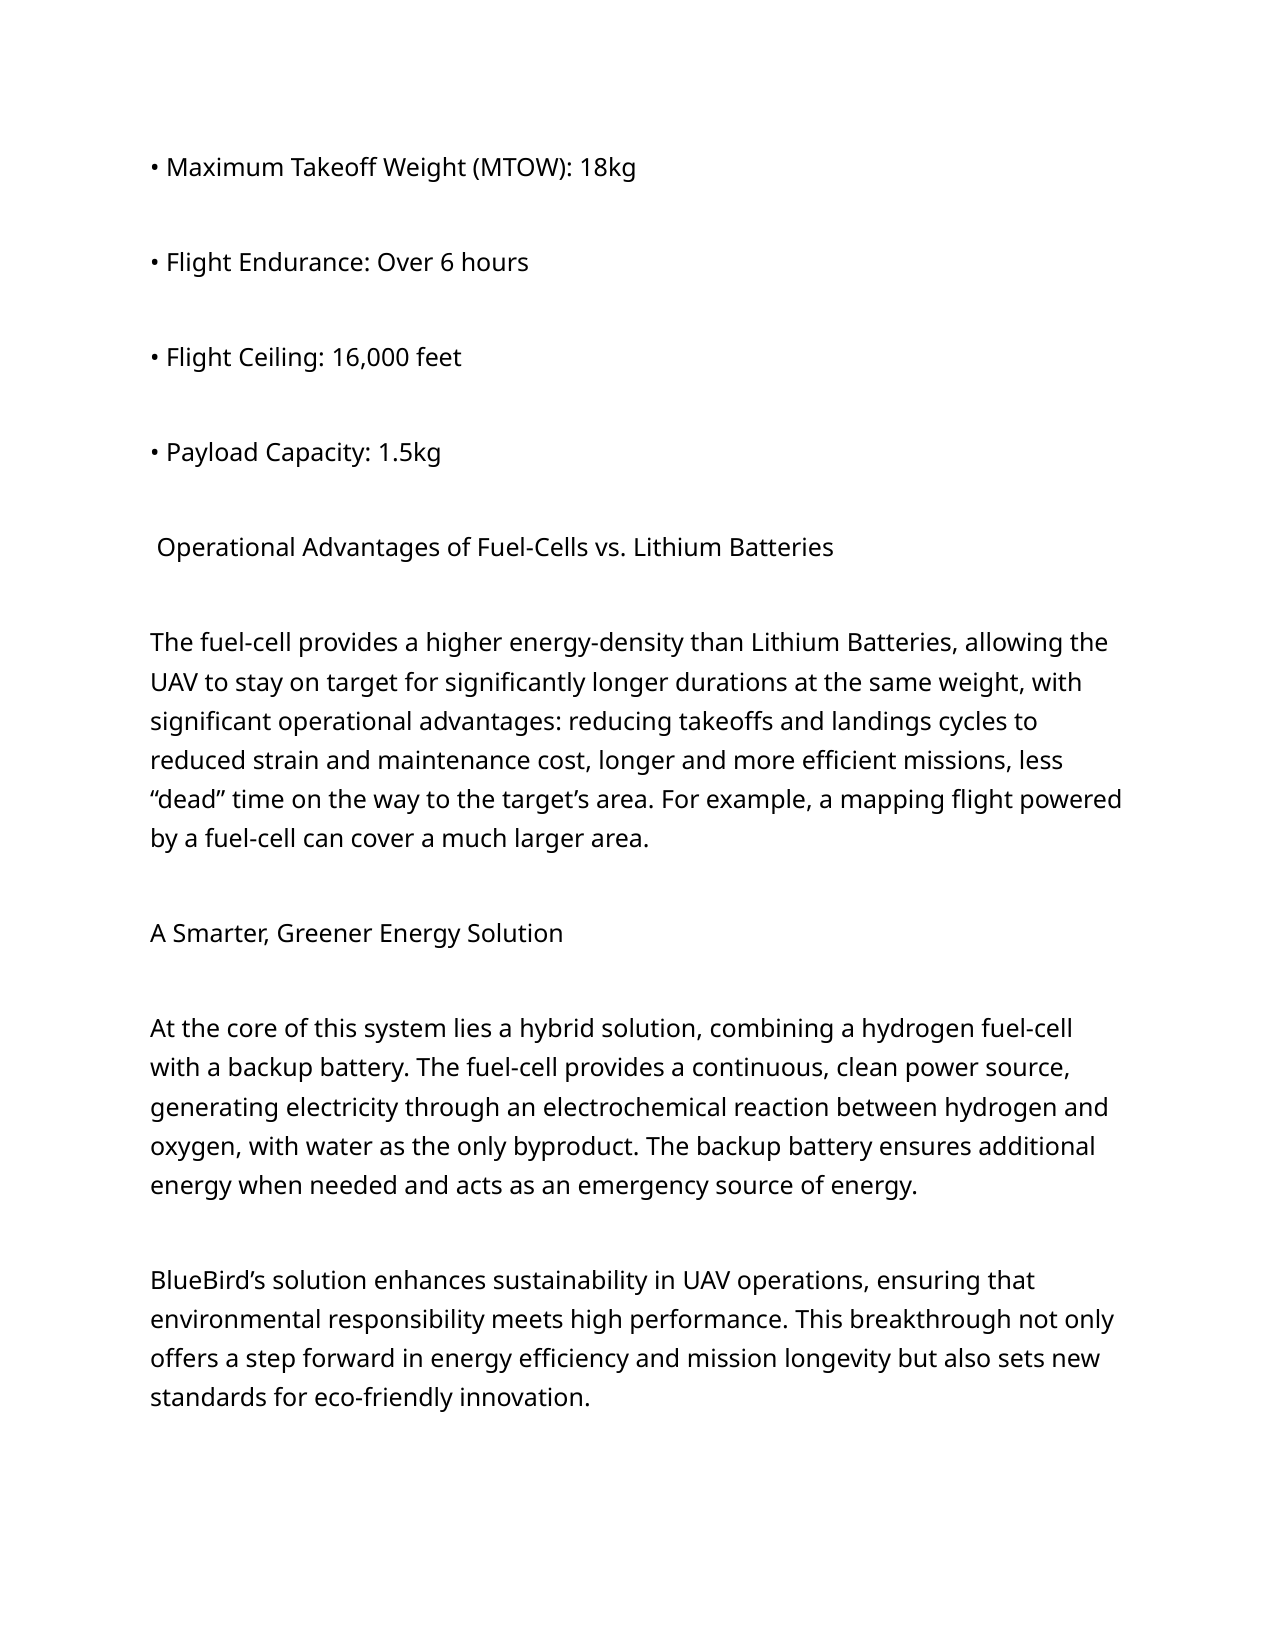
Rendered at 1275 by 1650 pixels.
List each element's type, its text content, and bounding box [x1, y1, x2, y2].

text At the core of this system lies a hybrid solution, combining a hydrogen fuel-cell with a backup battery. The fuel-cell provides a continuous, clean power source, generating electricity through an electrochemical reaction between hydrogen and oxygen, with water as the only byproduct. The backup battery ensures additional energy when needed and acts as an emergency source of energy. [150, 1011, 1125, 1241]
text A Smarter, Greener Energy Solution [150, 916, 1125, 989]
text The fuel-cell provides a higher energy-density than Lithium Batteries, allowing the UAV to stay on target for significantly longer durations at the same weight, with significant operational advantages: reducing takeoffs and landings cycles to reduced strain and maintenance cost, longer and more efficient missions, less “dead” time on the way to the target’s area. For example, a mapping flight powered by a fuel-cell can cover a much larger area. [150, 625, 1125, 894]
text BlueBird’s solution enhances sustainability in UAV operations, ensuring that environmental responsibility meets high performance. This breakthrough not only offers a step forward in energy efficiency and mission longevity but also sets new standards for eco-friendly innovation. [150, 1262, 1125, 1453]
text Operational Advantages of Fuel-Cells vs. Lithium Batteries [150, 530, 1125, 603]
text • Flight Endurance: Over 6 hours [150, 245, 1125, 318]
text • Payload Capacity: 1.5kg [150, 435, 1125, 508]
text • Maximum Takeoff Weight (MTOW): 18kg [150, 150, 1125, 223]
text • Flight Ceiling: 16,000 feet [150, 340, 1125, 413]
